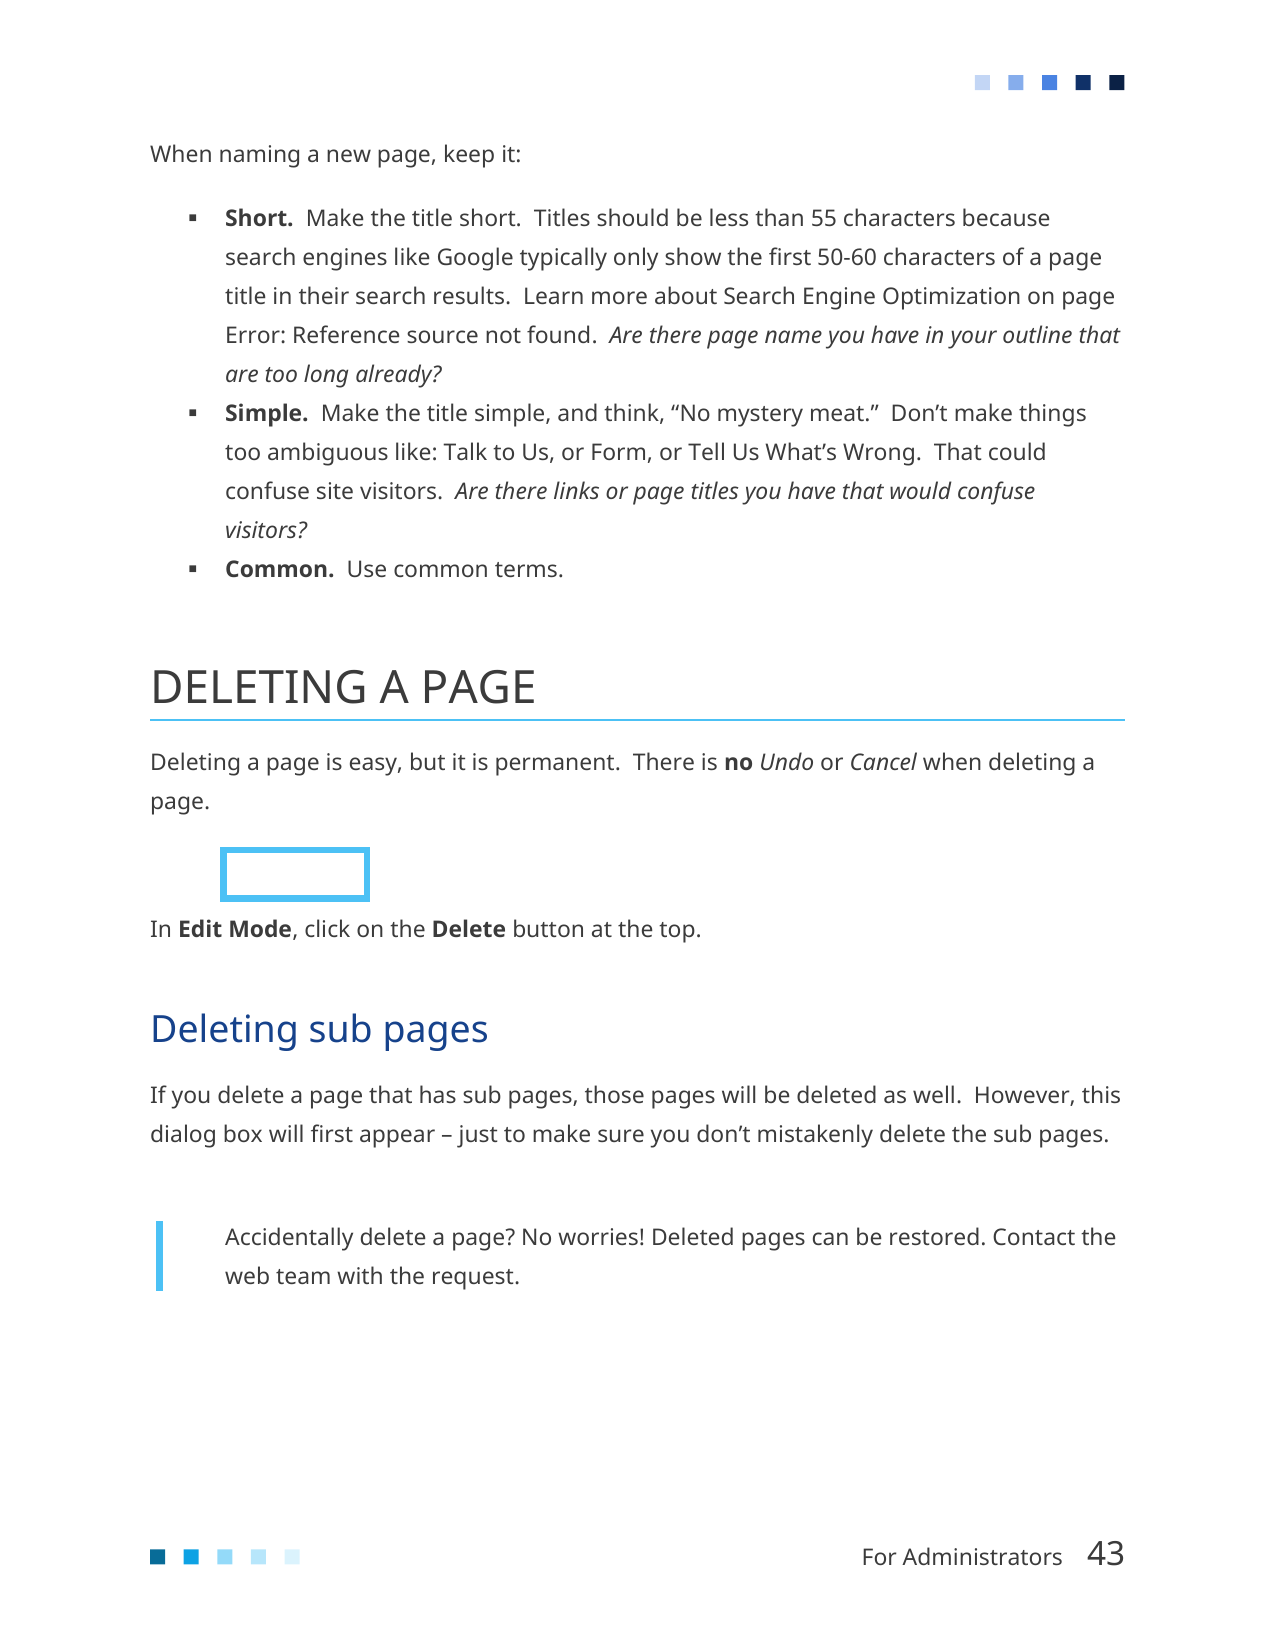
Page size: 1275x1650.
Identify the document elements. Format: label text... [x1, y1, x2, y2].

text In Edit Mode, click on the Delete button at the top. [150, 913, 1125, 945]
list Common. Use common terms. [187, 553, 1125, 584]
text When naming a new page, keep it: [150, 137, 1125, 169]
subtitle Deleting sub pages [150, 1002, 1125, 1053]
subtitle Deleting a page [150, 655, 1125, 719]
list Simple. Make the title simple, and think, “No mystery meat.” Don’t make things too ambiguous like: Talk to Us, or Form, or Tell Us What’s Wrong. That could confuse site visitors. Are there links or page titles you have that would confuse visitors? [187, 397, 1125, 545]
text Deleting a page is easy, but it is permanent. There is no Undo or Cancel when deleting a page. [150, 746, 1125, 817]
text If you delete a page that has sub pages, those pages will be deleted as well. However, this dialog box will first appear – just to make sure you don’t mistakenly delete the sub pages. [150, 1078, 1125, 1149]
list Short. Make the title short. Titles should be less than 55 characters because search engines like Google typically only show the first 50-60 characters of a page title in their search results. Learn more about Search Engine Optimization on page 10. Are there page name you have in your outline that are too long already? [187, 202, 1125, 389]
subtitle Accidentally delete a page? No worries! Deleted pages can be restored. Contact the web team with the request. [163, 1221, 1125, 1291]
